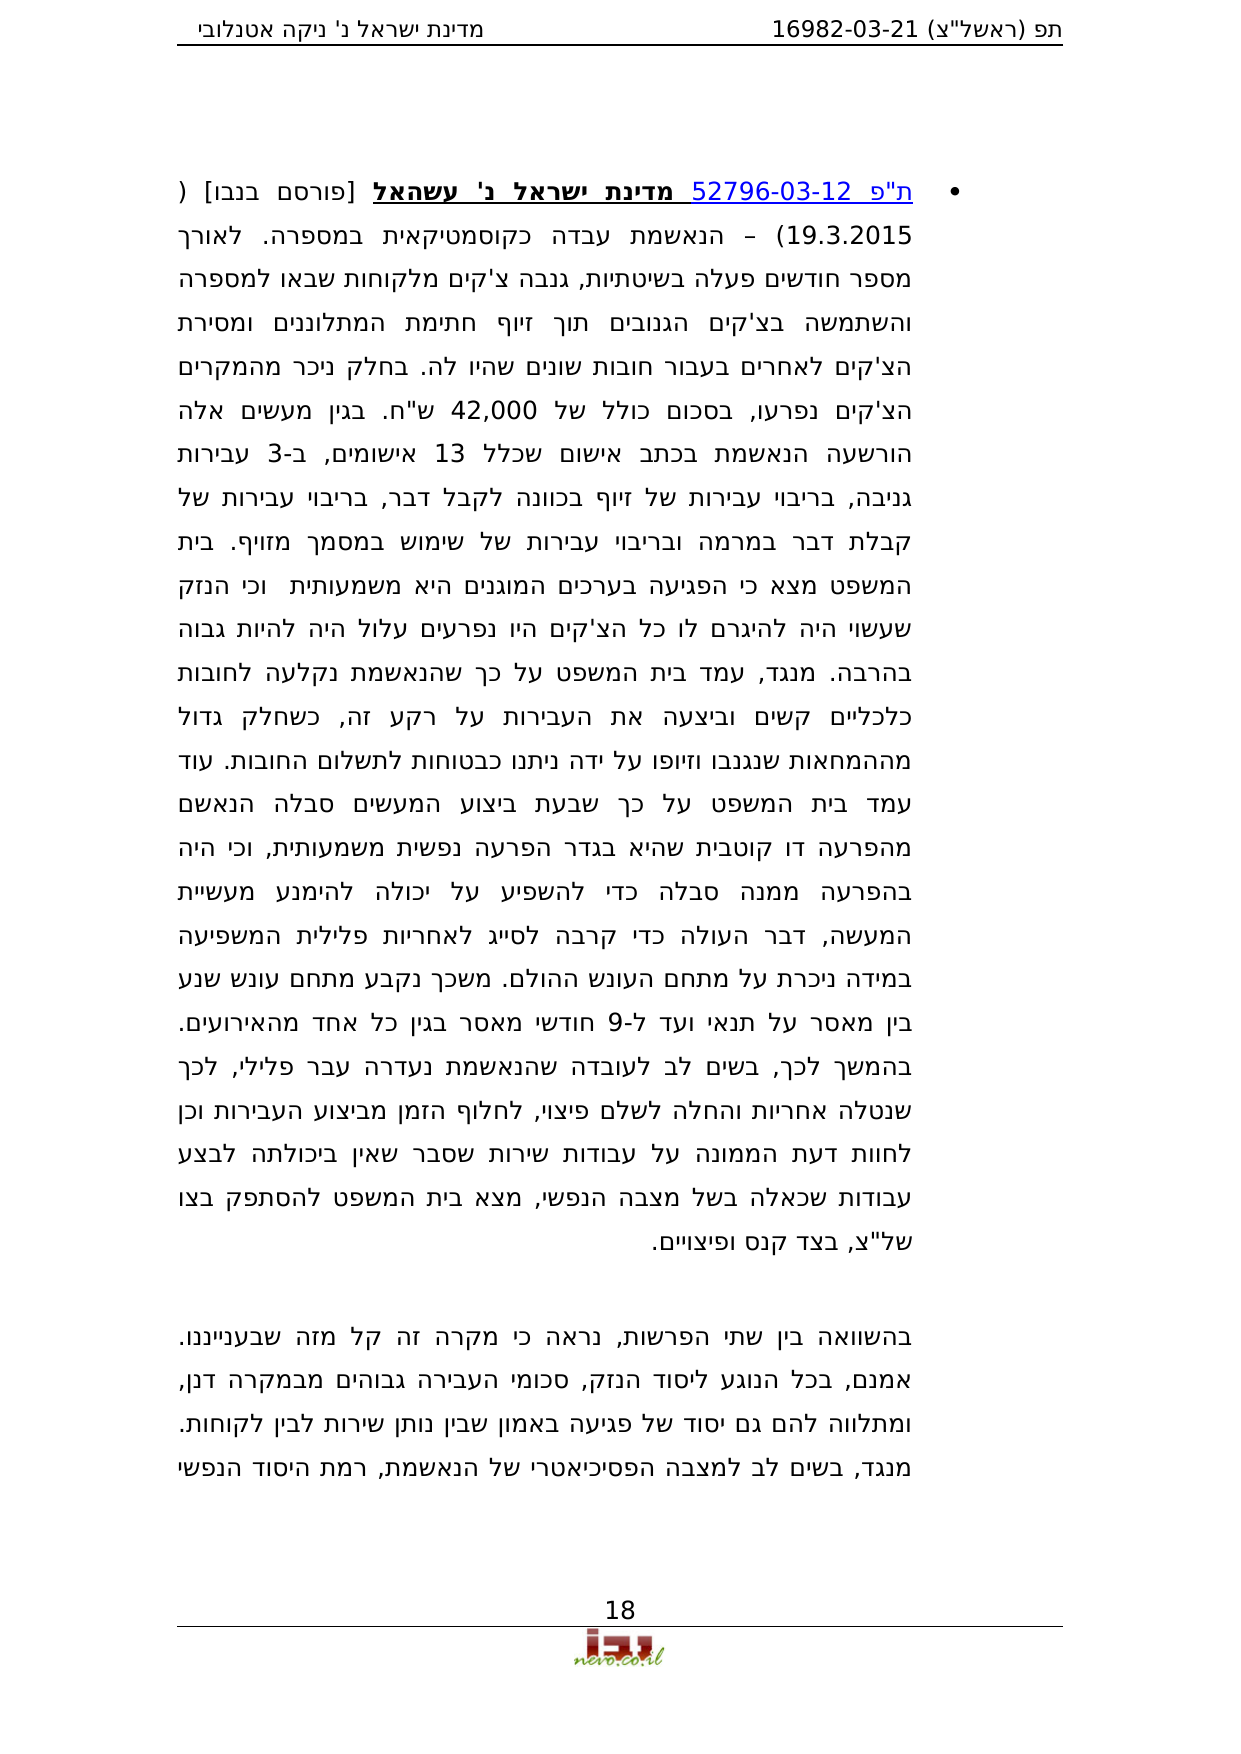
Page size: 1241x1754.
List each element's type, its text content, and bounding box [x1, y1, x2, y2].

picture [574, 1628, 666, 1667]
list ת"פ 52796-03-12 מדינת ישראל נ' עשהאל [פורסם בנבו] (19.3.2015) – הנאשמת עבדה כקוסמטיקאית במספרה. לאורך מספר חודשים פעלה בשיטתיות, גנבה צ'קים מלקוחות שבאו למספרה והשתמשה בצ'קים הגנובים תוך זיוף חתימת המתלוננים ומסירת הצ'קים לאחרים בעבור חובות שונים שהיו לה. בחלק ניכר מהמקרים הצ'קים נפרעו, בסכום כולל של 42,000 ש"ח. בגין מעשים אלה הורשעה הנאשמת בכתב אישום שכלל 13 אישומים, ב-3 עבירות גניבה, בריבוי עבירות של זיוף בכוונה לקבל דבר, בריבוי עבירות של קבלת דבר במרמה ובריבוי עבירות של שימוש במסמך מזויף. בית המשפט מצא כי הפגיעה בערכים המוגנים היא משמעותית וכי הנזק שעשוי היה להיגרם לו כל הצ'קים היו נפרעים עלול היה להיות גבוה בהרבה. מנגד, עמד בית המשפט על כך שהנאשמת נקלעה לחובות כלכליים קשים וביצעה את העבירות על רקע זה, כשחלק גדול מההמחאות שנגנבו וזיופו על ידה ניתנו כבטוחות לתשלום החובות. עוד עמד בית המשפט על כך שבעת ביצוע המעשים סבלה הנאשם מהפרעה דו קוטבית שהיא בגדר הפרעה נפשית משמעותית, וכי היה בהפרעה ממנה סבלה כדי להשפיע על יכולה להימנע מעשיית המעשה, דבר העולה כדי קרבה לסייג לאחריות פלילית המשפיעה במידה ניכרת על מתחם העונש ההולם. משכך נקבע מתחם עונש שנע בין מאסר על תנאי ועד ל-9 חודשי מאסר בגין כל אחד מהאירועים. בהמשך לכך, בשים לב לעובדה שהנאשמת נעדרה עבר פלילי, לכך שנטלה אחריות והחלה לשלם פיצוי, לחלוף הזמן מביצוע העבירות וכן לחוות דעת הממונה על עבודות שירות שסבר שאין ביכולתה לבצע עבודות שכאלה בשל מצבה הנפשי, מצא בית המשפט להסתפק בצו של"צ, בצד קנס ופיצויים. [177, 177, 951, 1256]
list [177, 1322, 913, 1482]
